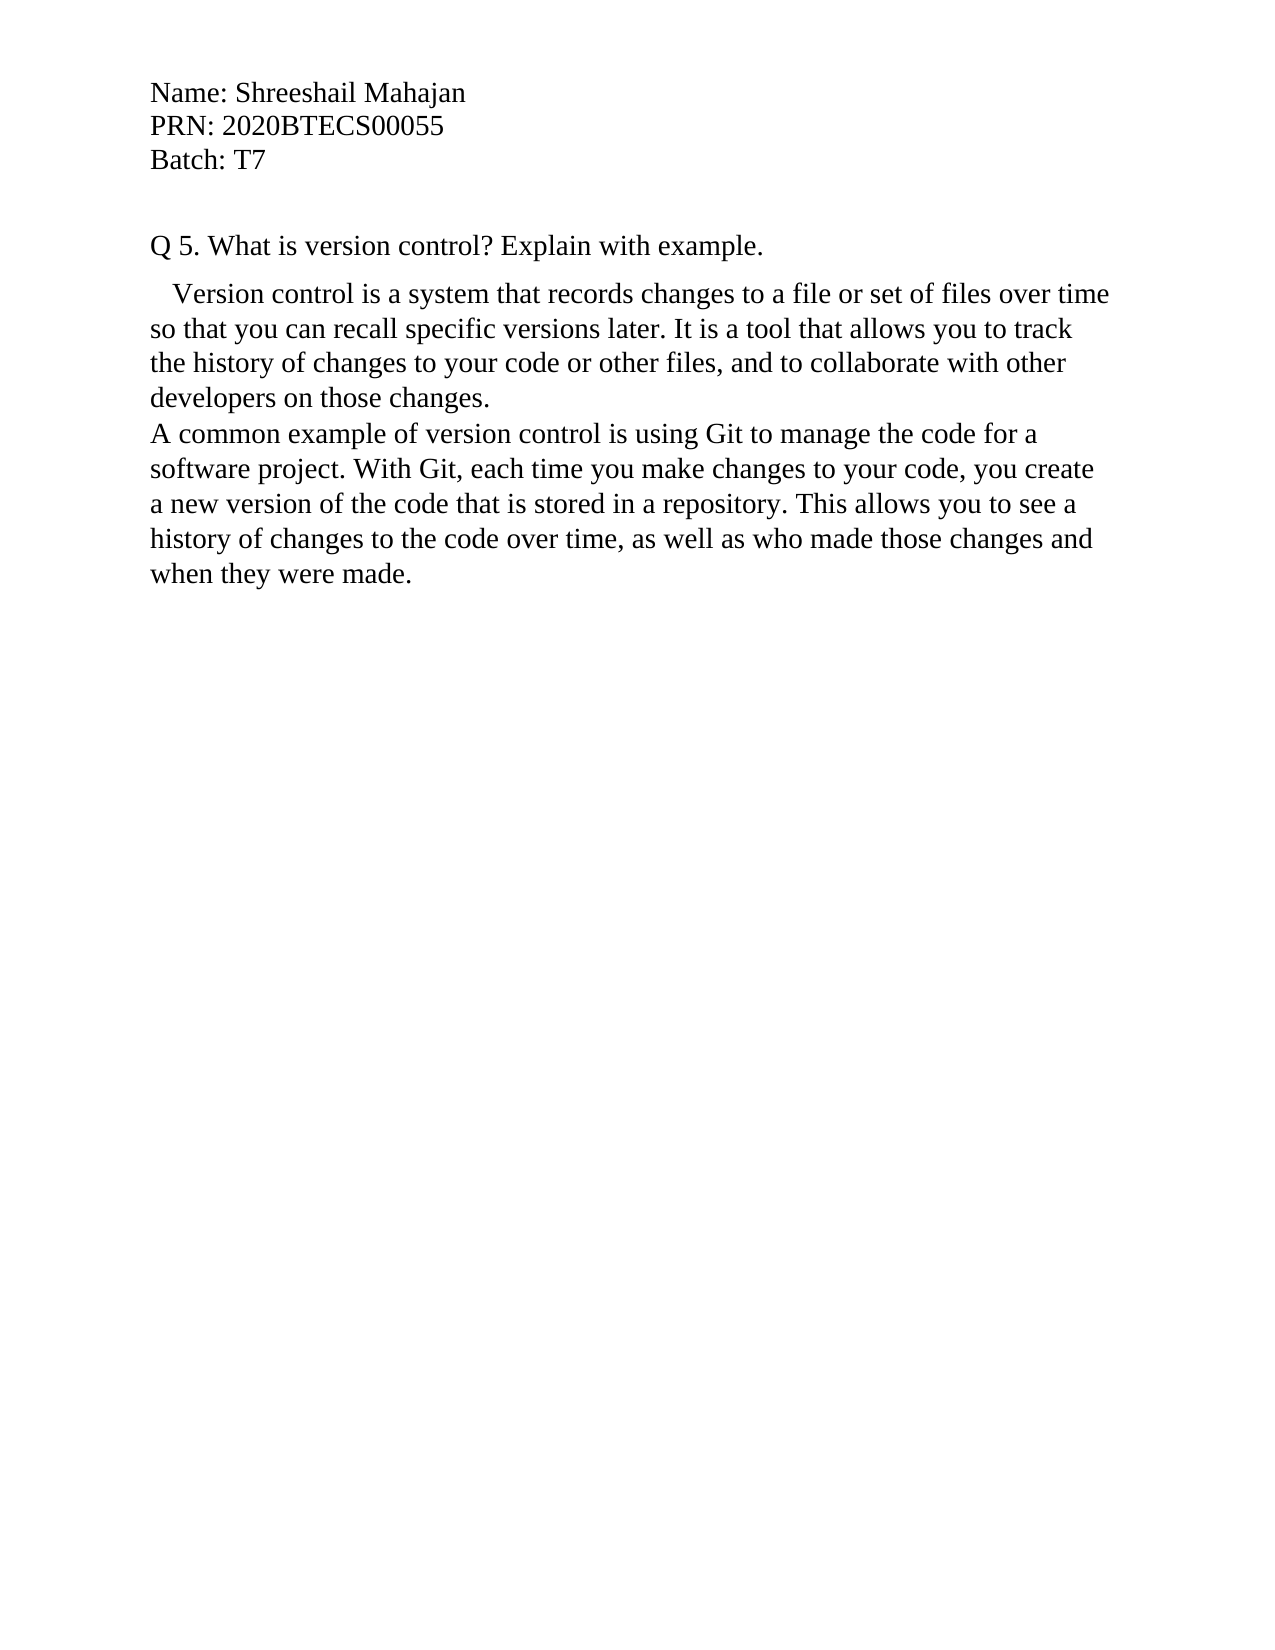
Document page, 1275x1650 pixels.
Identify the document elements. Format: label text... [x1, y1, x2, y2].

text Q 5. What is version control? Explain with example. [150, 228, 1111, 262]
text Version control is a system that records changes to a file or set of files over time so that you can recall specific versions later. It is a tool that allows you to track the history of changes to your code or other files, and to collaborate with other developers on those changes. [150, 276, 1111, 414]
text A common example of version control is using Git to manage the code for a software project. With Git, each time you make changes to your code, you create a new version of the code that is stored in a repository. This allows you to see a history of changes to the code over time, as well as who made those changes and when they were made. [150, 417, 1111, 589]
